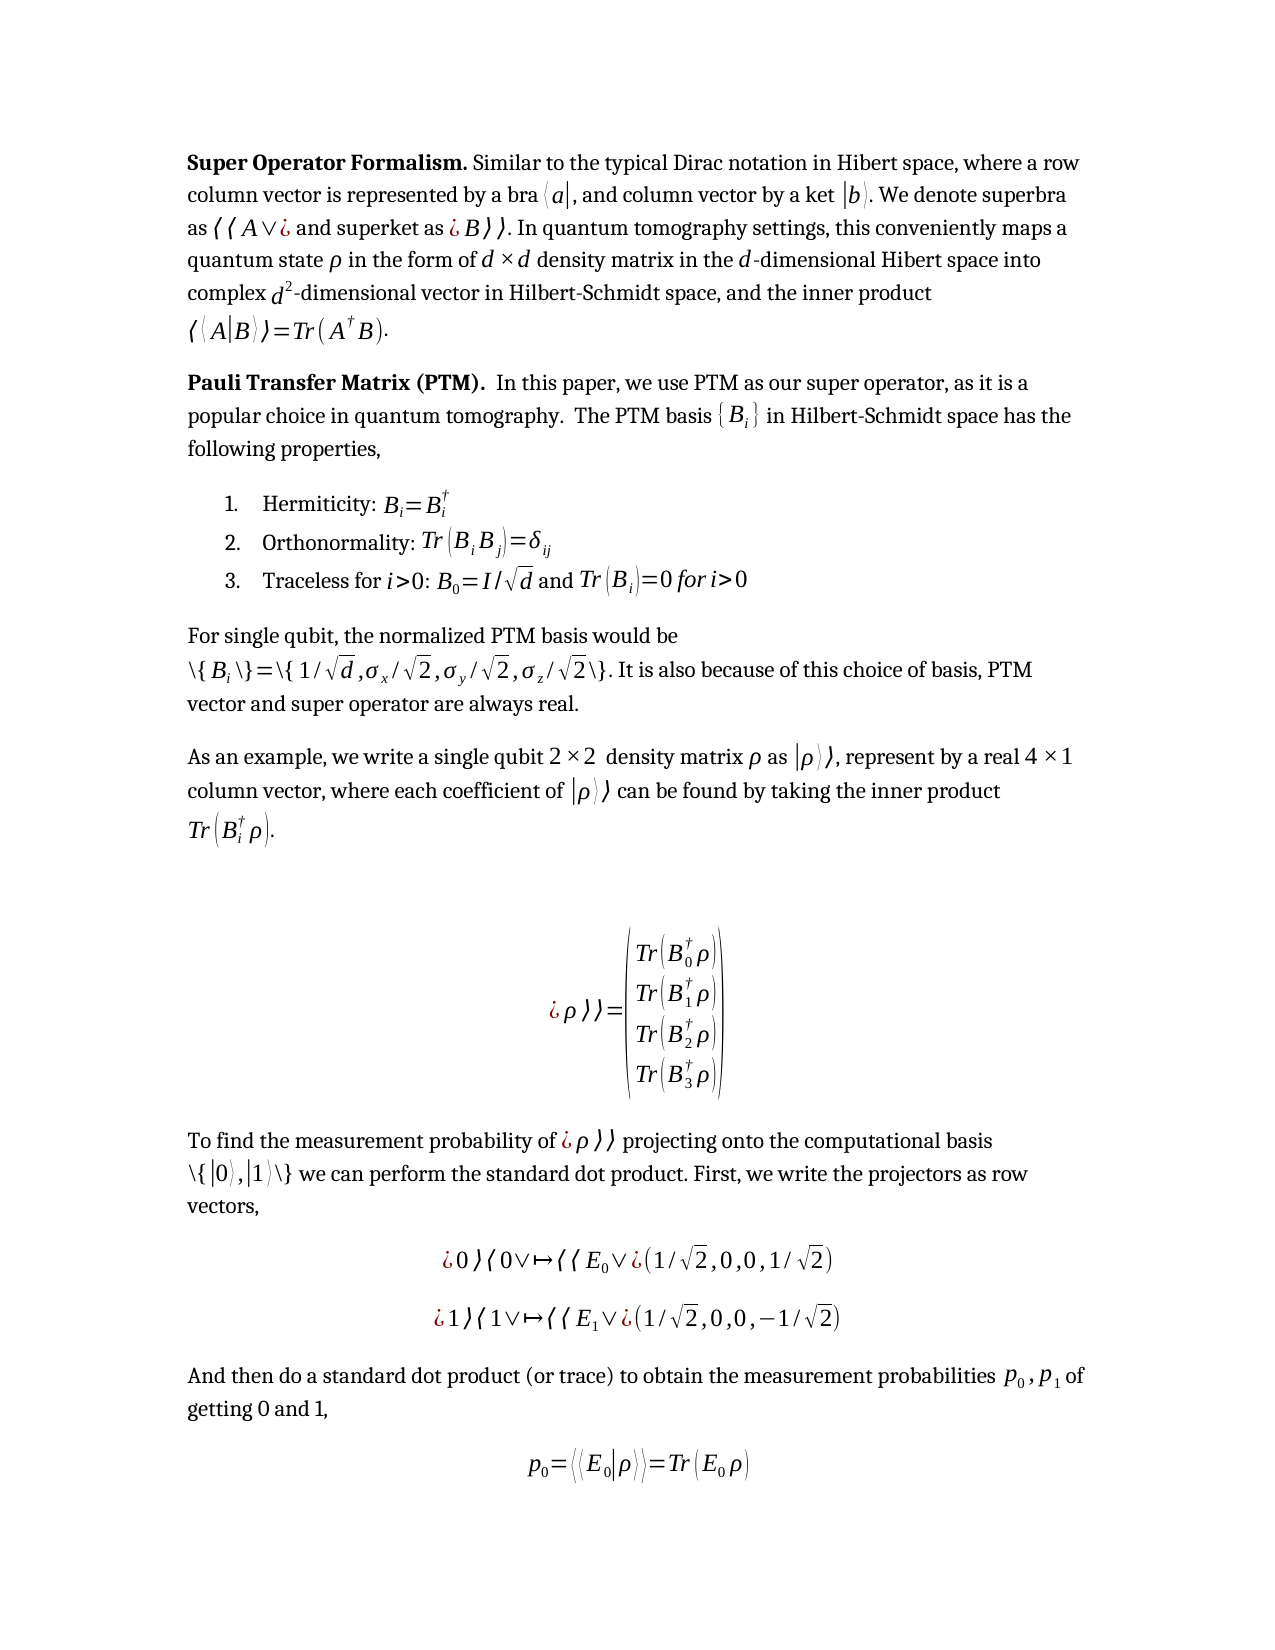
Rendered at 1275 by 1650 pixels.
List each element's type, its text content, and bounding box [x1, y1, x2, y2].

text To find the measurement probability of projecting onto the computational basis we can perform the standard dot product. First, we write the projectors as row vectors, [187, 1127, 1087, 1219]
list Hermiticity: [225, 487, 1087, 521]
text And then do a standard dot product (or trace) to obtain the measurement probabilities of getting 0 and 1, [187, 1360, 1087, 1422]
list Orthonormality: [225, 525, 1087, 560]
text Pauli Transfer Matrix (PTM). In this paper, we use PTM as our super operator, as it is a popular choice in quantum tomography. The PTM basis in Hilbert-Schmidt space has the following properties, [187, 370, 1087, 462]
list Traceless for : and [225, 564, 1087, 598]
text As an example, we write a single qubit density matrix as , represent by a real column vector, where each coefficient of can be found by taking the inner product . [187, 742, 1087, 849]
text For single qubit, the normalized PTM basis would be . It is also because of this choice of basis, PTM vector and super operator are always real. [187, 623, 1087, 717]
text Super Operator Formalism. Similar to the typical Dirac notation in Hibert space, where a row column vector is represented by a bra , and column vector by a ket . We denote superbra as and superket as . In quantum tomography settings, this conveniently maps a quantum state in the form of density matrix in the -dimensional Hibert space into complex -dimensional vector in Hilbert-Schmidt space, and the inner product . [187, 150, 1087, 345]
